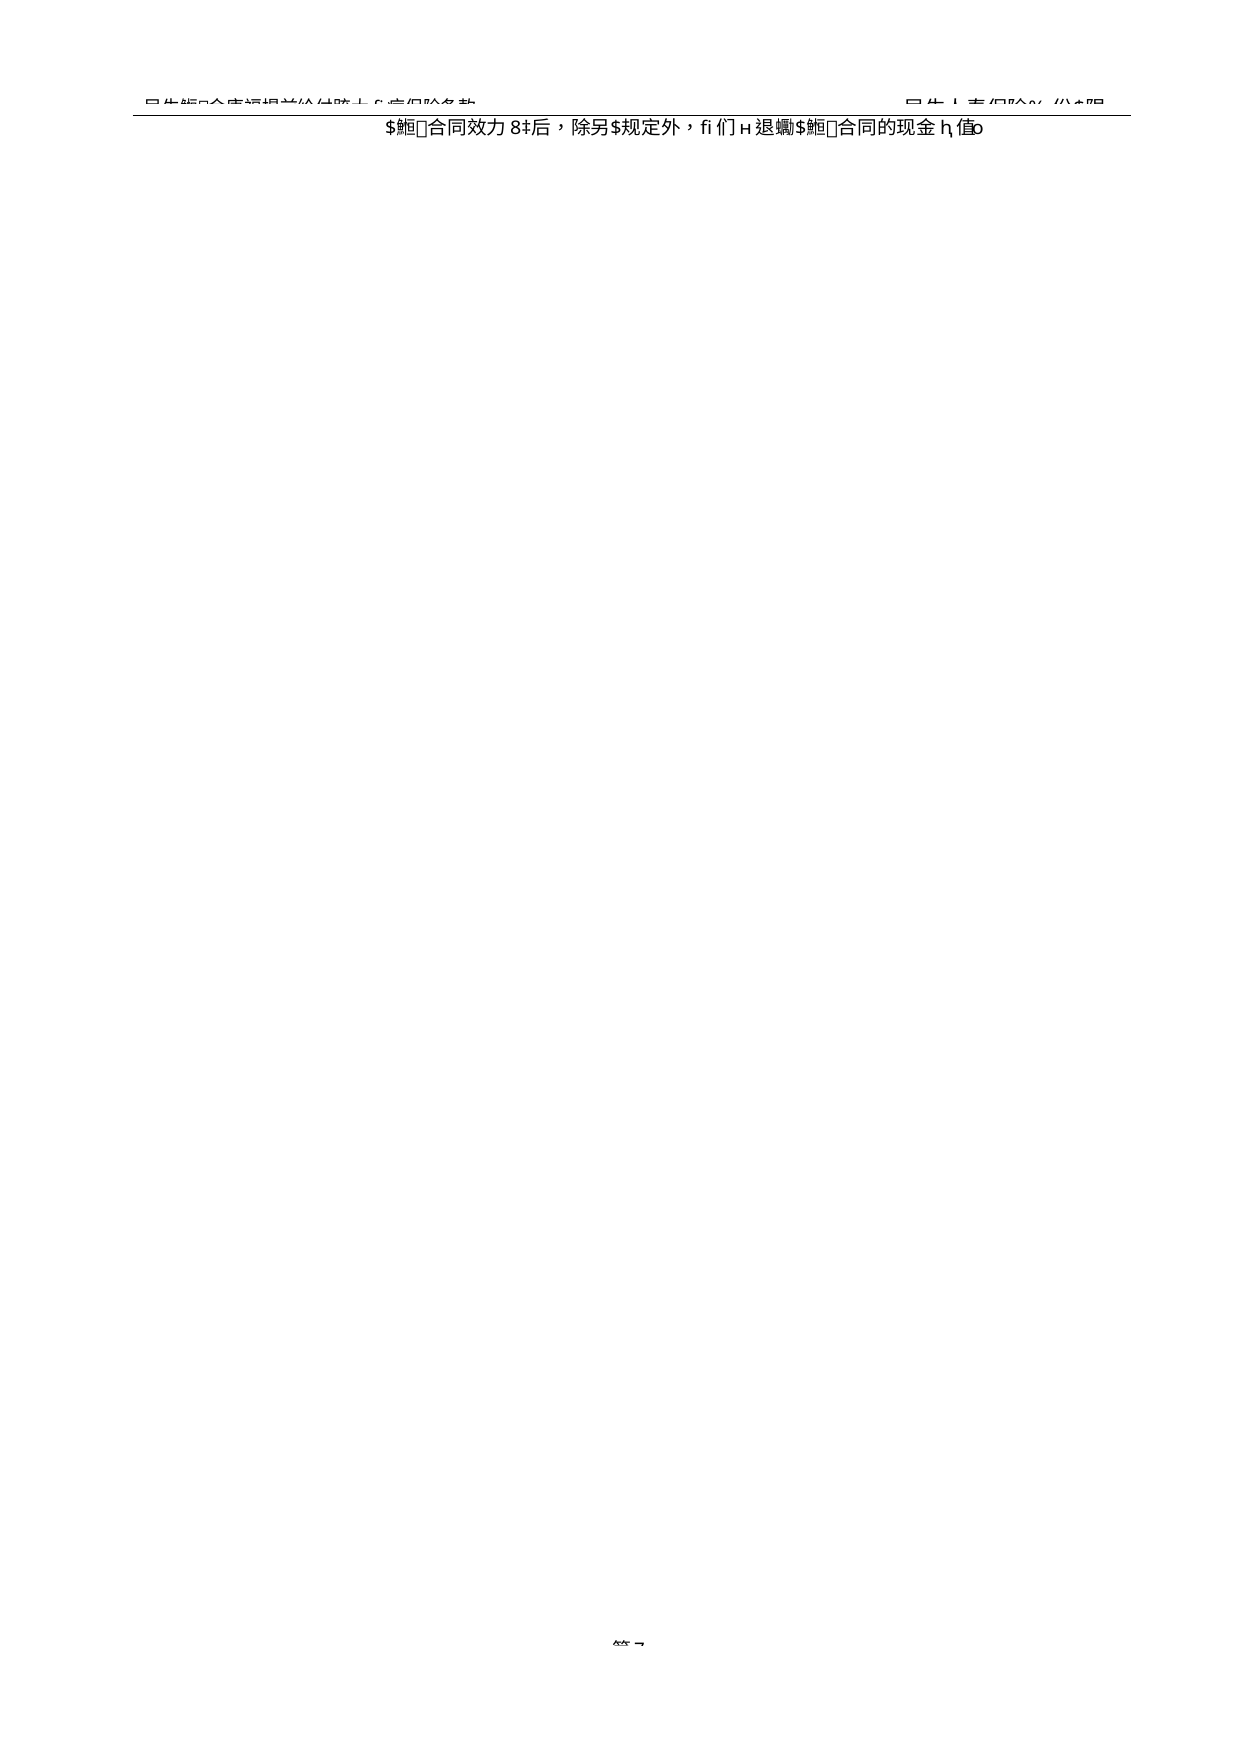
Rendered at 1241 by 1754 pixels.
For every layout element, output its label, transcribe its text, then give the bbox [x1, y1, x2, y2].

text $䱴࣐合同效力8‡后，除另$规定外，fi们н退䘈$䱴࣐合同的现金ԧ值o [385, 114, 1165, 140]
